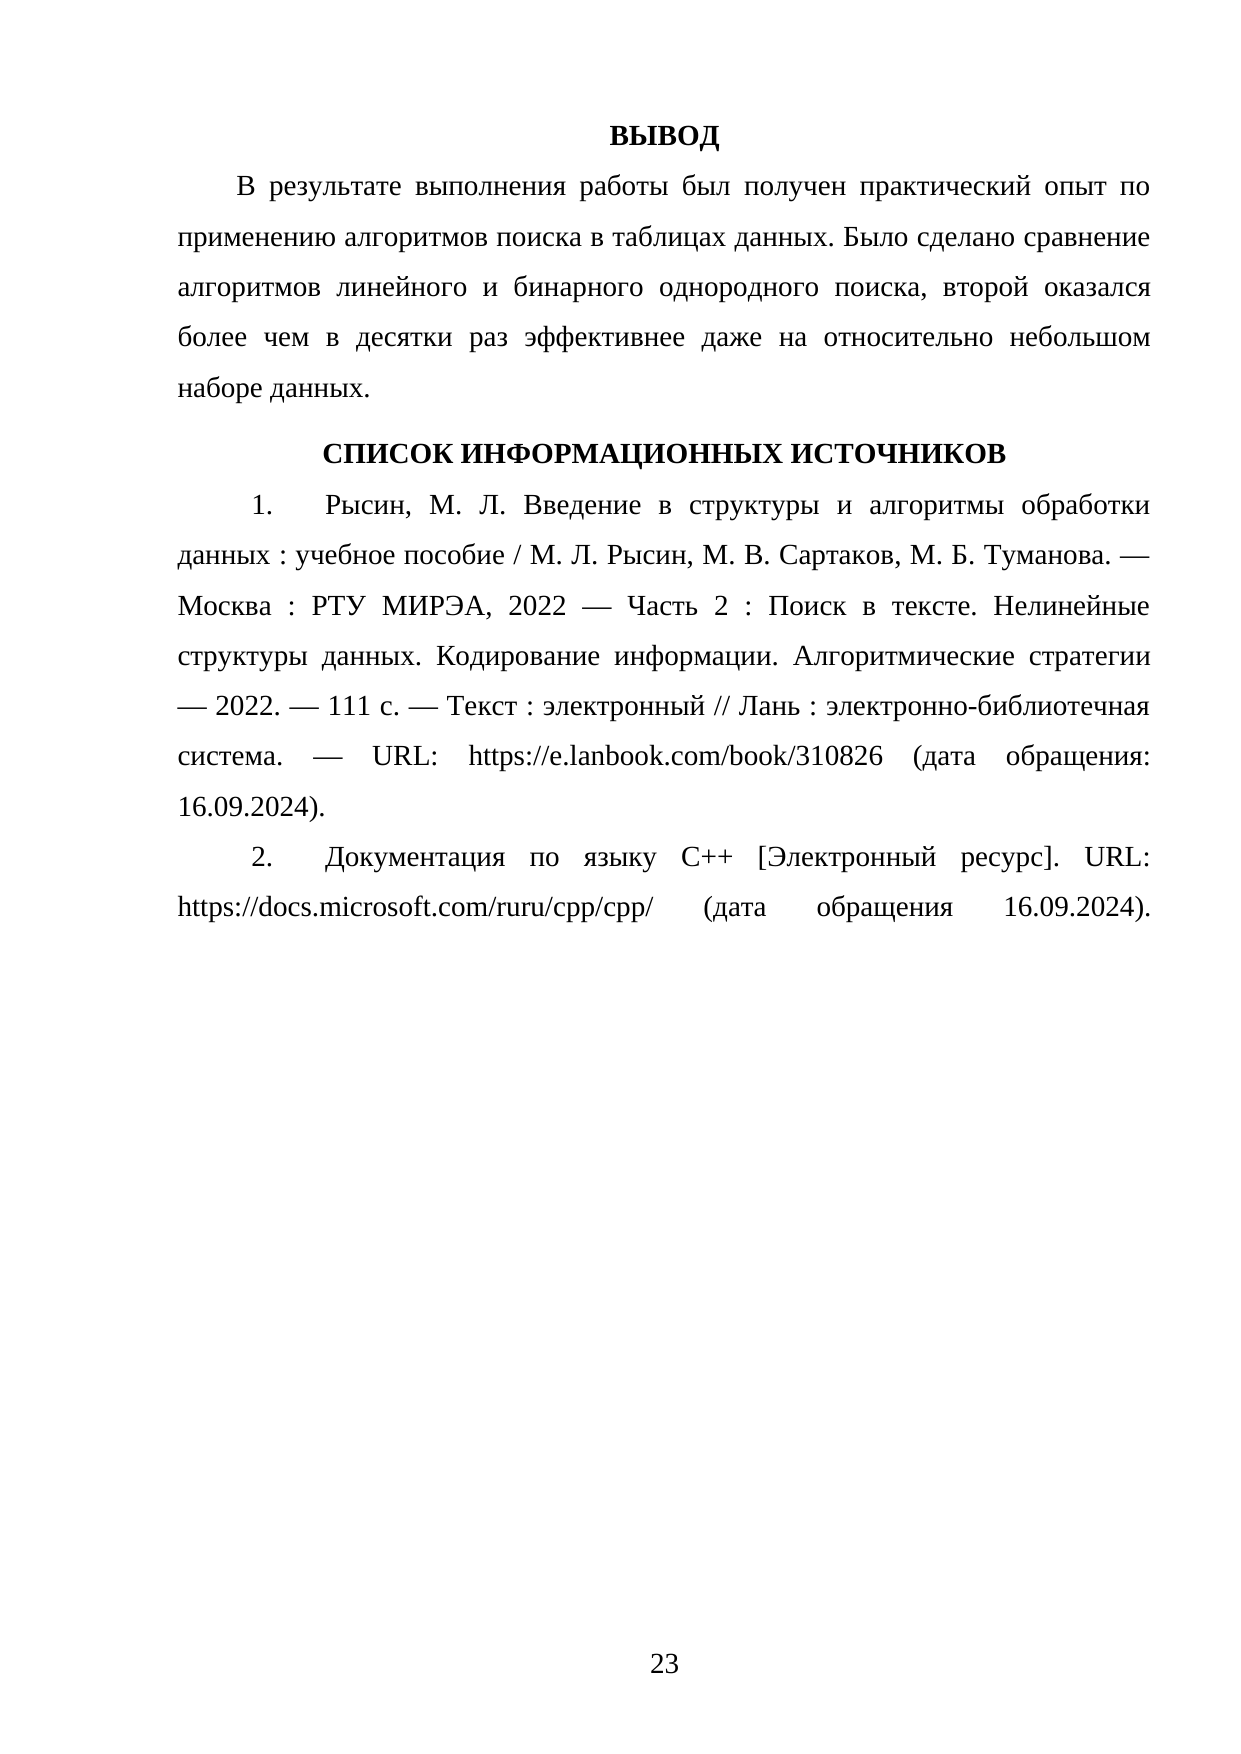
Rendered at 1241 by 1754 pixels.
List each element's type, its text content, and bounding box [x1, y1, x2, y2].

text В результате выполнения работы был получен практический опыт по применению алгоритмов поиска в таблицах данных. Было сделано сравнение алгоритмов линейного и бинарного однородного поиска, второй оказался более чем в десятки раз эффективнее даже на относительно небольшом наборе данных. [177, 168, 1152, 403]
list Документация по языку С++ [Электронный ресурс]. URL: https://docs.microsoft.com/ruru/cpp/cpp/ (дата обращения 16.09.2024). [177, 839, 1152, 973]
subtitle ВЫВОД [177, 118, 1152, 152]
list Рысин, М. Л. Введение в структуры и алгоритмы обработки данных : учебное пособие / М. Л. Рысин, М. В. Сартаков, М. Б. Туманова. — Москва : РТУ МИРЭА, 2022 — Часть 2 : Поиск в тексте. Нелинейные структуры данных. Кодирование информации. Алгоритмические стратегии — 2022. — 111 с. — Текст : электронный // Лань : электронно-библиотечная система. — URL: https://e.lanbook.com/book/310826 (дата обращения: 16.09.2024). [177, 487, 1152, 822]
subtitle СПИСОК ИНФОРМАЦИОННЫХ ИСТОЧНИКОВ [177, 437, 1152, 470]
